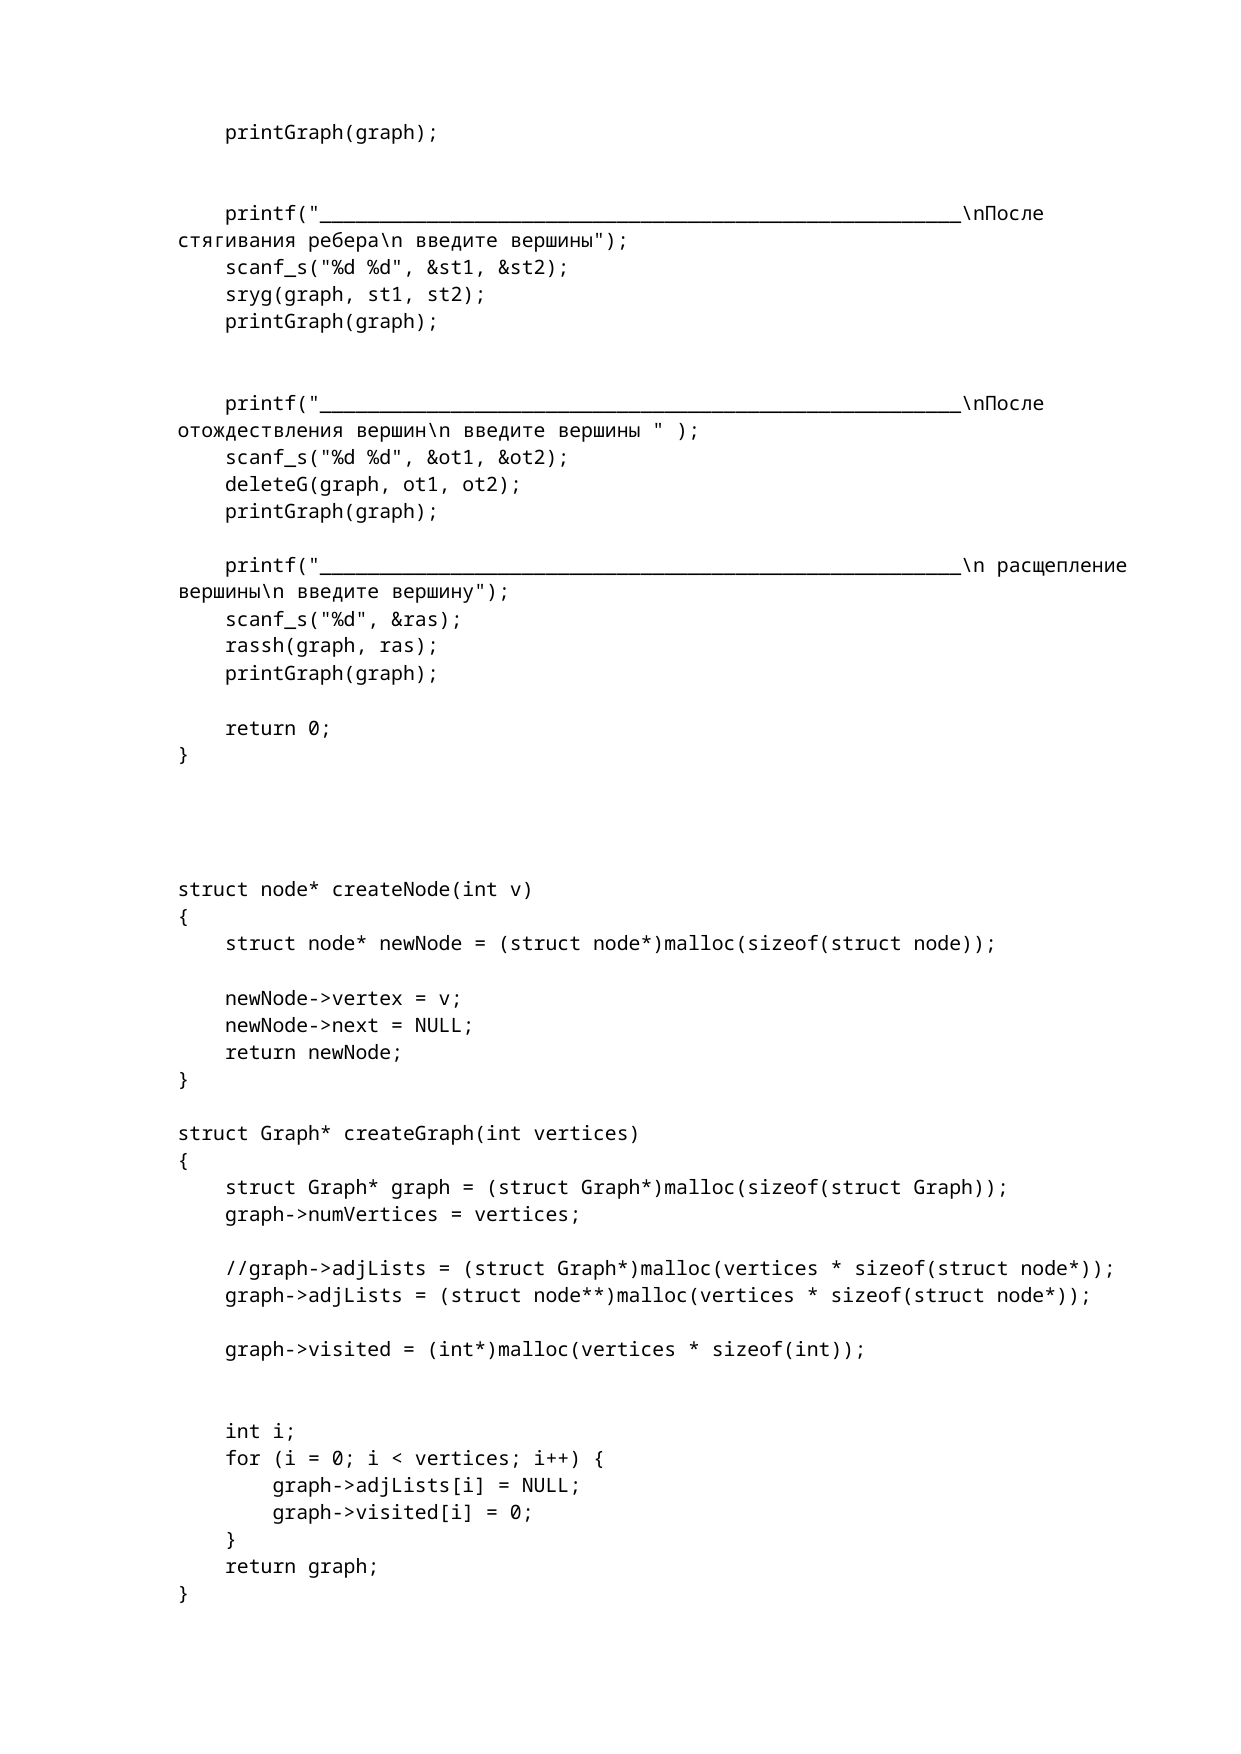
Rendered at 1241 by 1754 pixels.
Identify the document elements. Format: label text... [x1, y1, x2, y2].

text graph->adjLists[i] = NULL; [177, 1471, 1152, 1498]
text struct Graph* graph = (struct Graph*)malloc(sizeof(struct Graph)); [177, 1173, 1152, 1200]
text } [177, 1066, 1152, 1092]
text { [177, 1146, 1152, 1173]
text deleteG(graph, ot1, ot2); [177, 470, 1152, 497]
text return newNode; [177, 1038, 1152, 1066]
text scanf_s("%d", &ras); [177, 605, 1152, 632]
text newNode->next = NULL; [177, 1012, 1152, 1038]
text rassh(graph, ras); [177, 632, 1152, 659]
text scanf_s("%d %d", &ot1, &ot2); [177, 443, 1152, 470]
text int i; [177, 1417, 1152, 1444]
text newNode->vertex = v; [177, 984, 1152, 1012]
text printf("______________________________________________________\n расщепление вершины\n введите вершину"); [177, 551, 1152, 605]
text for (i = 0; i < vertices; i++) { [177, 1444, 1152, 1471]
text graph->visited[i] = 0; [177, 1498, 1152, 1525]
text graph->numVertices = vertices; [177, 1200, 1152, 1227]
text struct node* createNode(int v) [177, 876, 1152, 903]
text printGraph(graph); [177, 307, 1152, 334]
text { [177, 903, 1152, 929]
text printGraph(graph); [177, 497, 1152, 524]
text struct Graph* createGraph(int vertices) [177, 1119, 1152, 1146]
text graph->adjLists = (struct node**)malloc(vertices * sizeof(struct node*)); [177, 1281, 1152, 1308]
text printGraph(graph); [177, 118, 1152, 145]
text struct node* newNode = (struct node*)malloc(sizeof(struct node)); [177, 929, 1152, 957]
text printf("______________________________________________________\nПосле отождествления вершин\n введите вершины " ); [177, 389, 1152, 443]
text } [177, 1525, 1152, 1552]
text } [177, 741, 1152, 768]
text sryg(graph, st1, st2); [177, 280, 1152, 307]
text return graph; [177, 1552, 1152, 1579]
text printGraph(graph); [177, 659, 1152, 686]
text //graph->adjLists = (struct Graph*)malloc(vertices * sizeof(struct node*)); [177, 1254, 1152, 1281]
text return 0; [177, 714, 1152, 741]
text graph->visited = (int*)malloc(vertices * sizeof(int)); [177, 1335, 1152, 1362]
text scanf_s("%d %d", &st1, &st2); [177, 253, 1152, 280]
text printf("______________________________________________________\nПосле стягивания ребера\n введите вершины"); [177, 199, 1152, 253]
text } [177, 1579, 1152, 1606]
